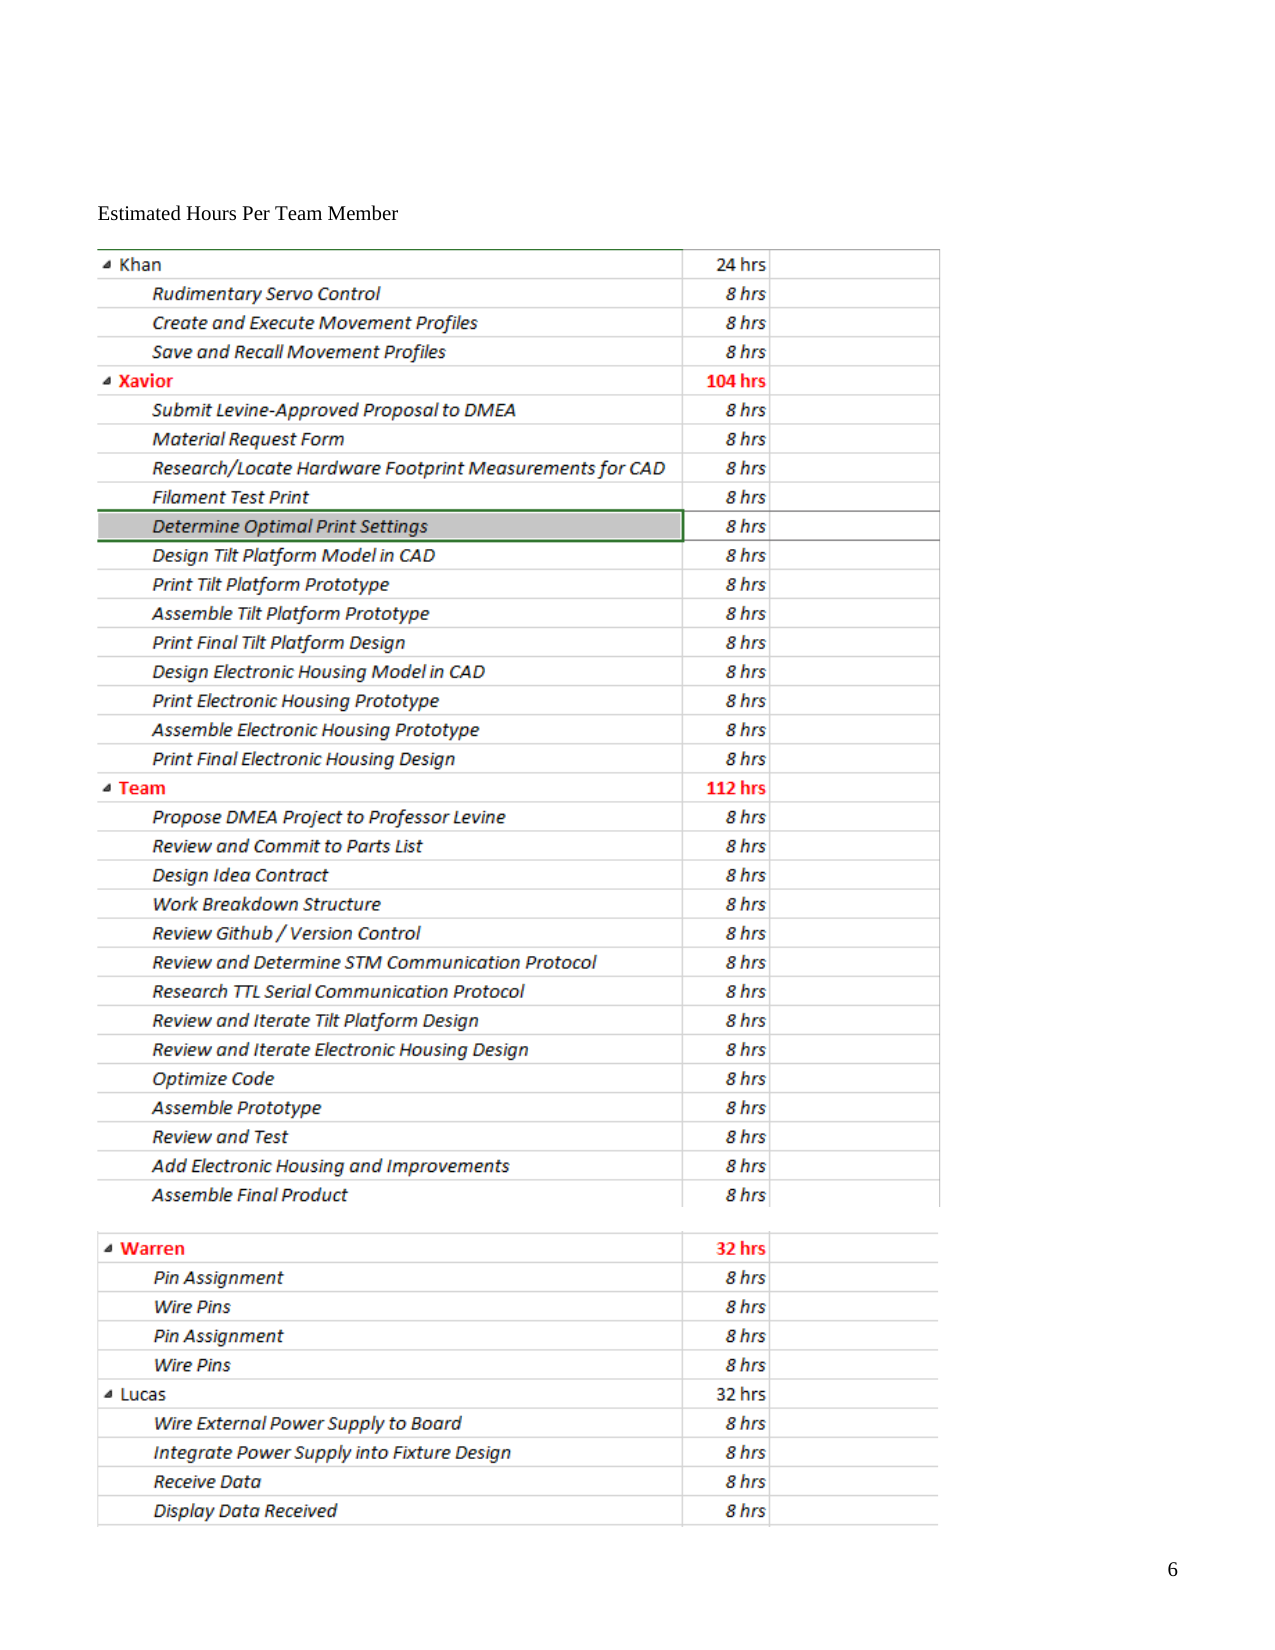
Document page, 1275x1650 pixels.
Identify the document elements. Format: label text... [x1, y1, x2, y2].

text Estimated Hours Per Team Member [97, 201, 1177, 225]
picture [97, 1231, 939, 1527]
picture [97, 249, 941, 1207]
